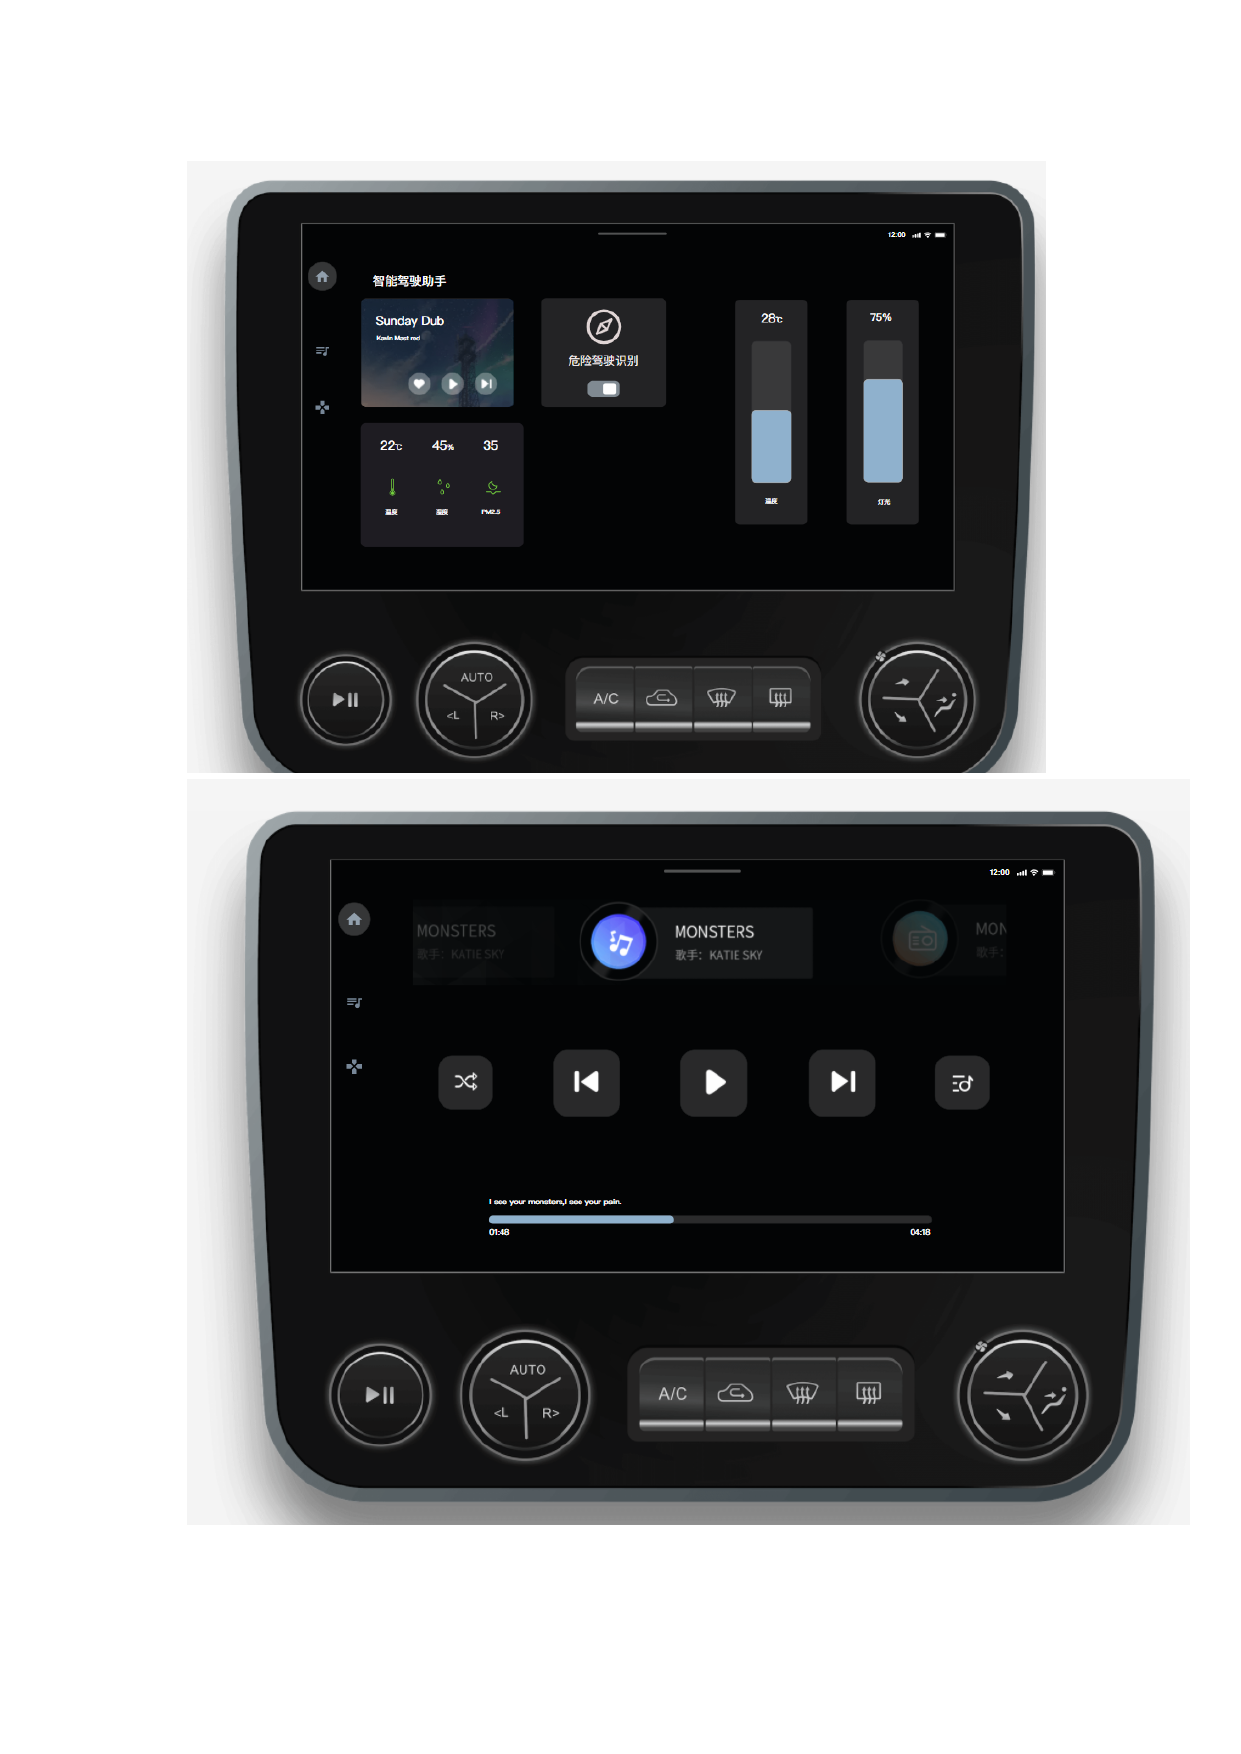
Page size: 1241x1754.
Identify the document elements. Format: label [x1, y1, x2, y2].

picture [187, 779, 1190, 1525]
picture [187, 161, 1046, 773]
